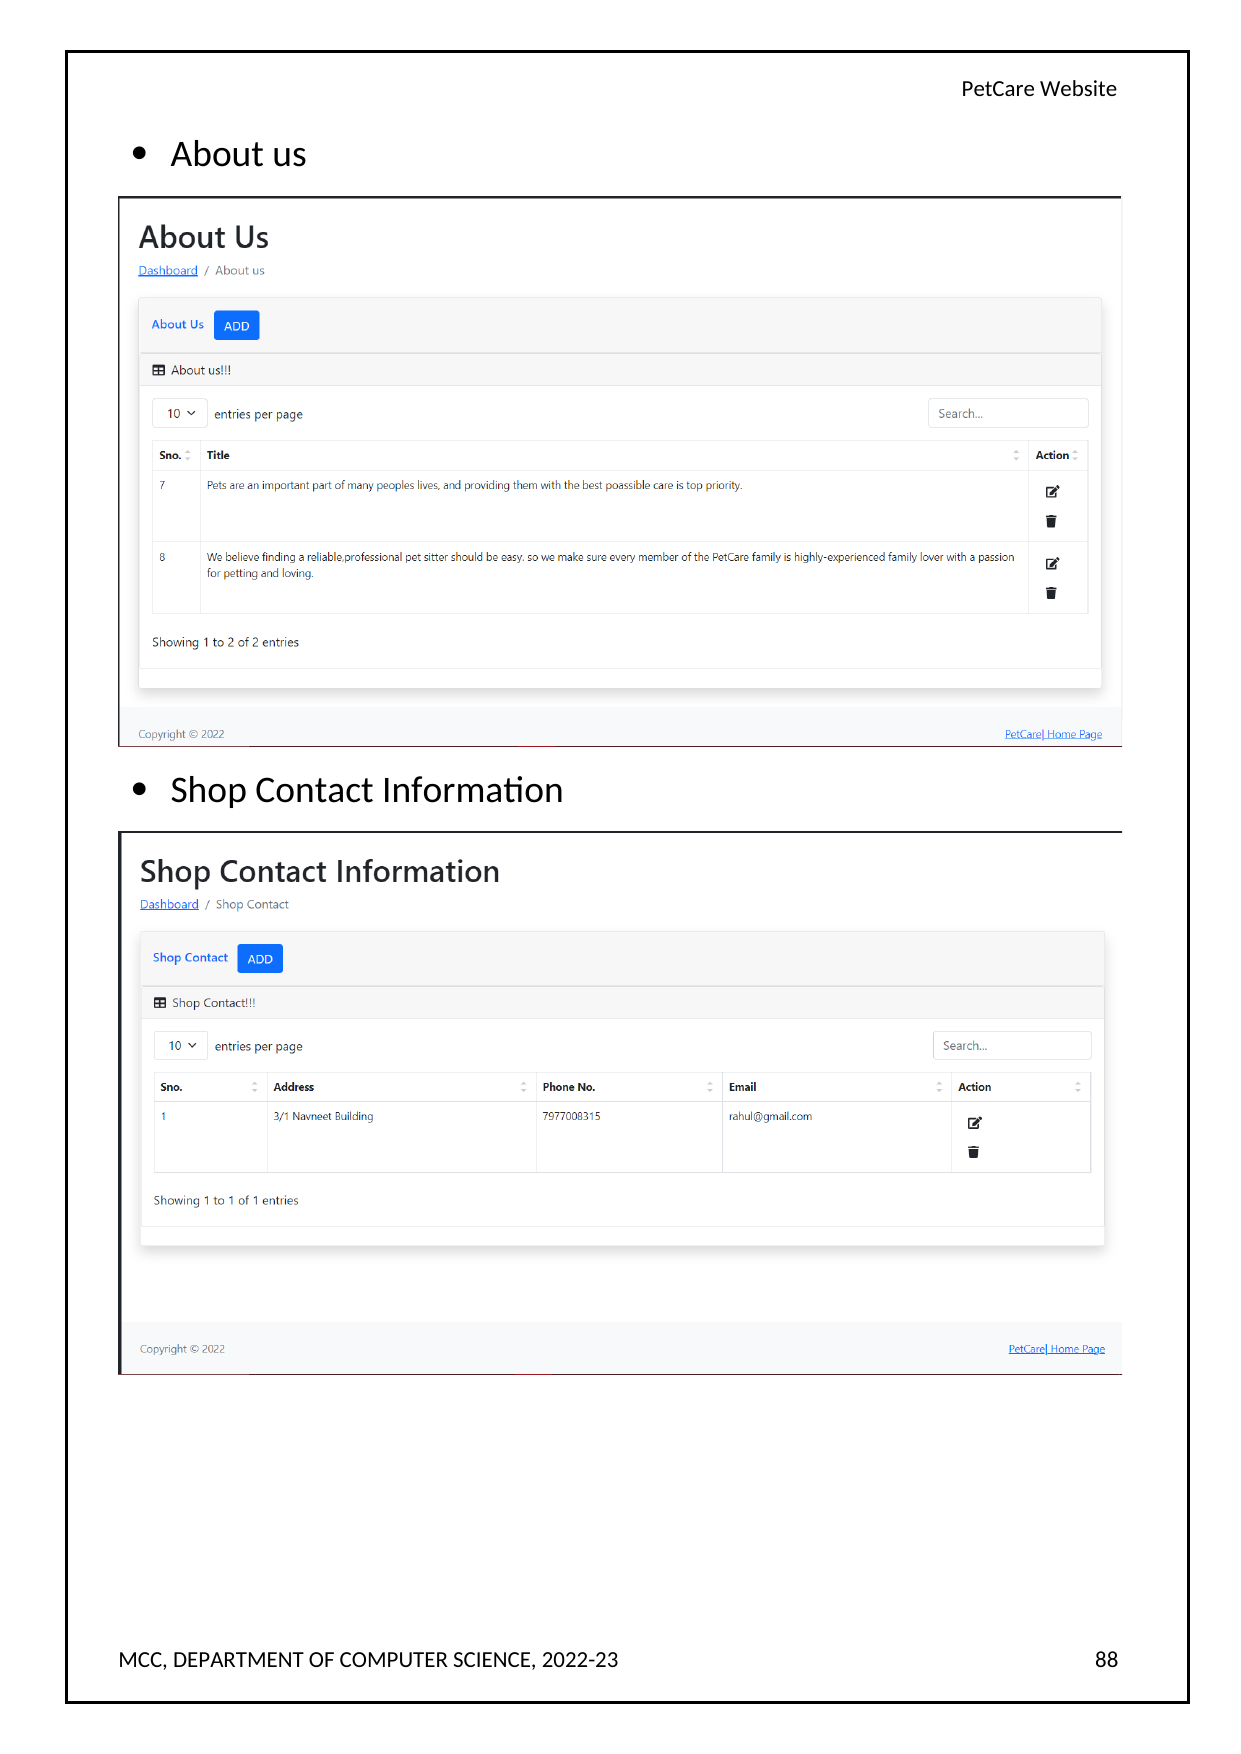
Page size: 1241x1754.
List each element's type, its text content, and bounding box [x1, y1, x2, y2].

picture [118, 196, 1123, 747]
list About us [133, 130, 1122, 176]
picture [118, 831, 1123, 1375]
list Shop Contact Information [133, 766, 1122, 812]
